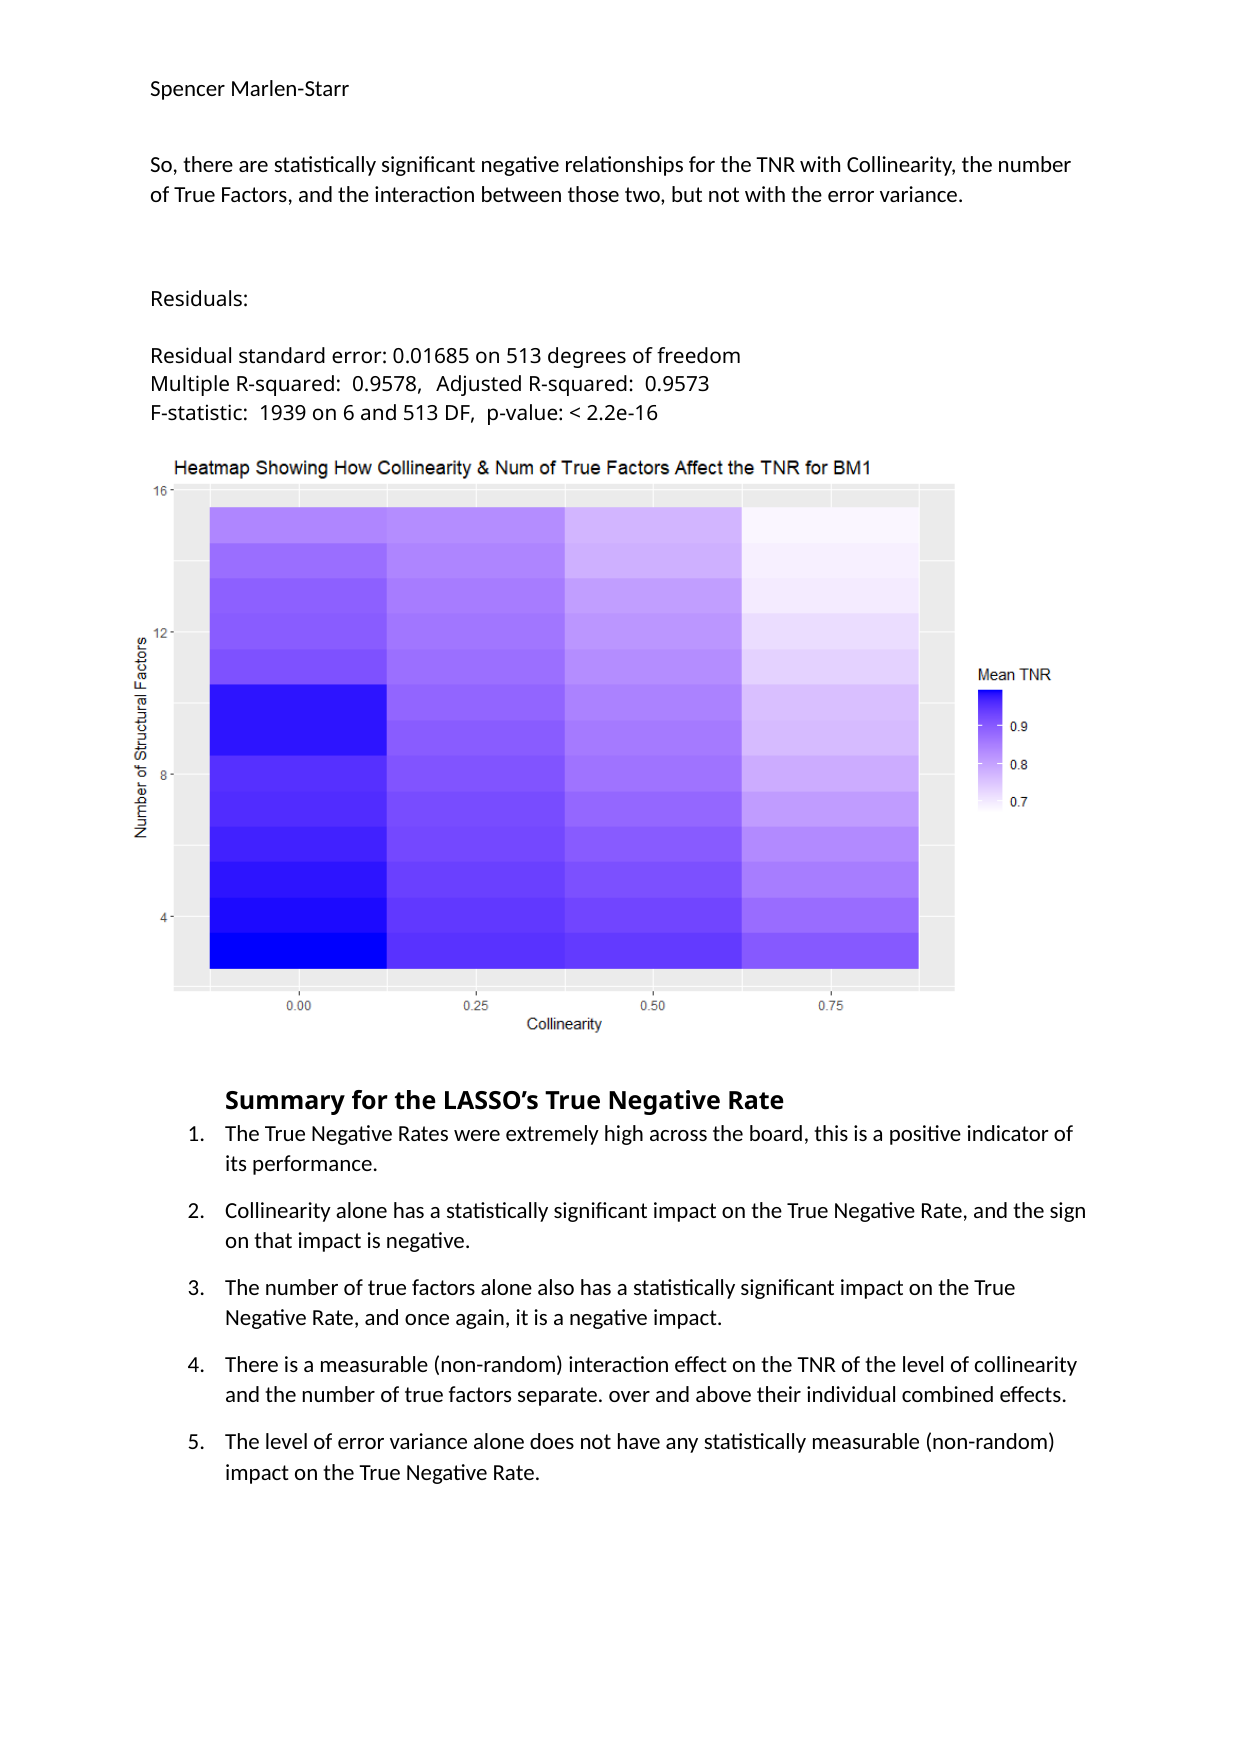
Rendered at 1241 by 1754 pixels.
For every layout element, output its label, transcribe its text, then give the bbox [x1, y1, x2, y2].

text Residual standard error: 0.01685 on 513 degrees of freedom [150, 341, 1090, 369]
text Residuals: [150, 284, 1090, 312]
subtitle Summary for the LASSO’s True Negative Rate [225, 1082, 1090, 1116]
list The level of error variance alone does not have any statistically measurable (non-random) impact on the True Negative Rate. [187, 1427, 1090, 1486]
list The number of true factors alone also has a statistically significant impact on the True Negative Rate, and once again, it is a negative impact. [187, 1273, 1090, 1332]
text So, there are statistically significant negative relationships for the TNR with Collinearity, the number of True Factors, and the interaction between those two, but not with the error variance. [150, 150, 1090, 208]
list Collinearity alone has a statistically significant impact on the True Negative Rate, and the sign on that impact is negative. [187, 1196, 1090, 1254]
list There is a measurable (non-random) interaction effect on the TNR of the level of collinearity and the number of true factors separate. over and above their individual combined effects. [187, 1350, 1090, 1409]
text Multiple R-squared: 0.9578, Adjusted R-squared: 0.9573 [150, 369, 1090, 398]
text F-statistic: 1939 on 6 and 513 DF, p-value: < 2.2e-16 [150, 398, 1090, 426]
list The True Negative Rates were extremely high across the board, this is a positive indicator of its performance. [187, 1119, 1090, 1177]
picture [125, 451, 1066, 1040]
